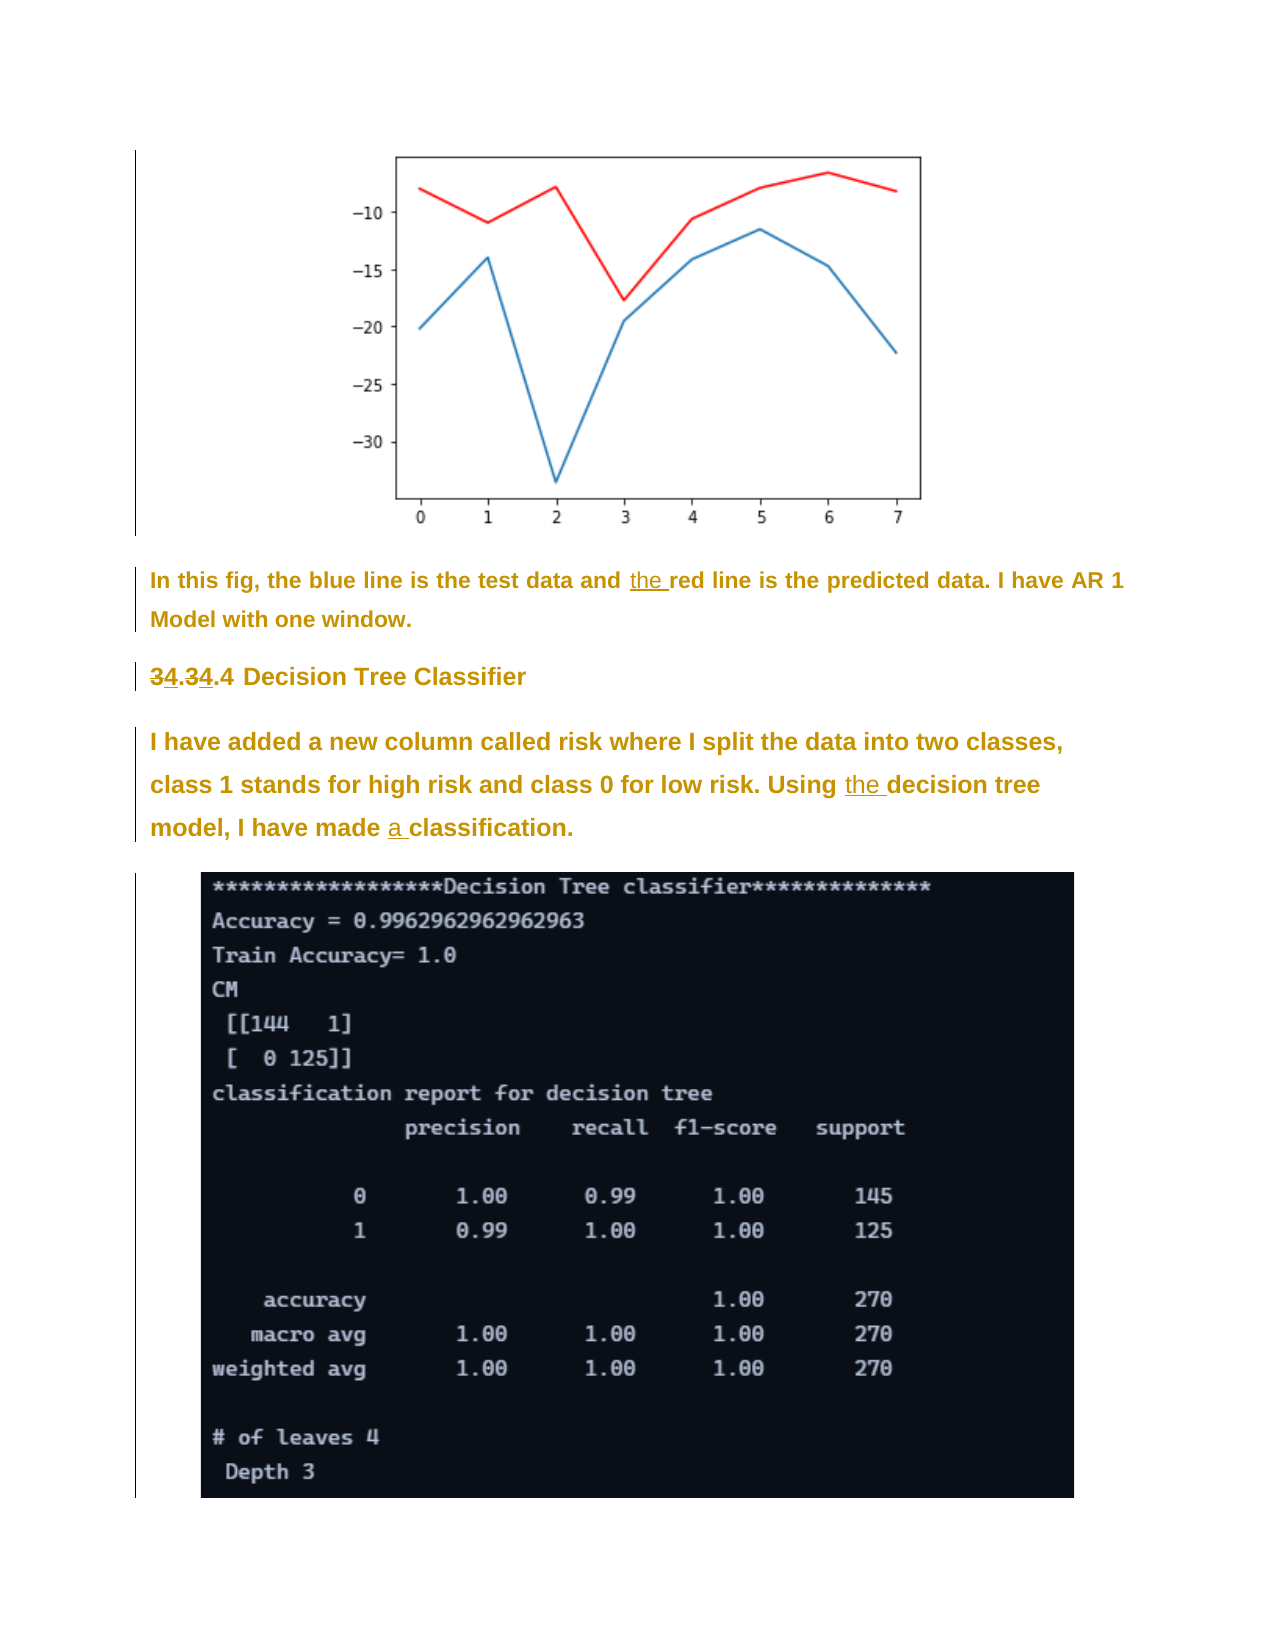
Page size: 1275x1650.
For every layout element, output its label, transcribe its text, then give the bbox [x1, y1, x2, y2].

text I have added a new column called risk where I split the data into two classes, class 1 stands for high risk and class 0 for low risk. Using decision tree model, I have made classification. [150, 727, 1125, 842]
picture [200, 872, 1075, 1498]
text In this fig, the blue line is the test data and red line is the predicted data. I have AR 1 Model with one window. [150, 567, 1125, 632]
picture [344, 150, 931, 536]
text ..4 Decision Tree Classifier [150, 662, 1125, 691]
